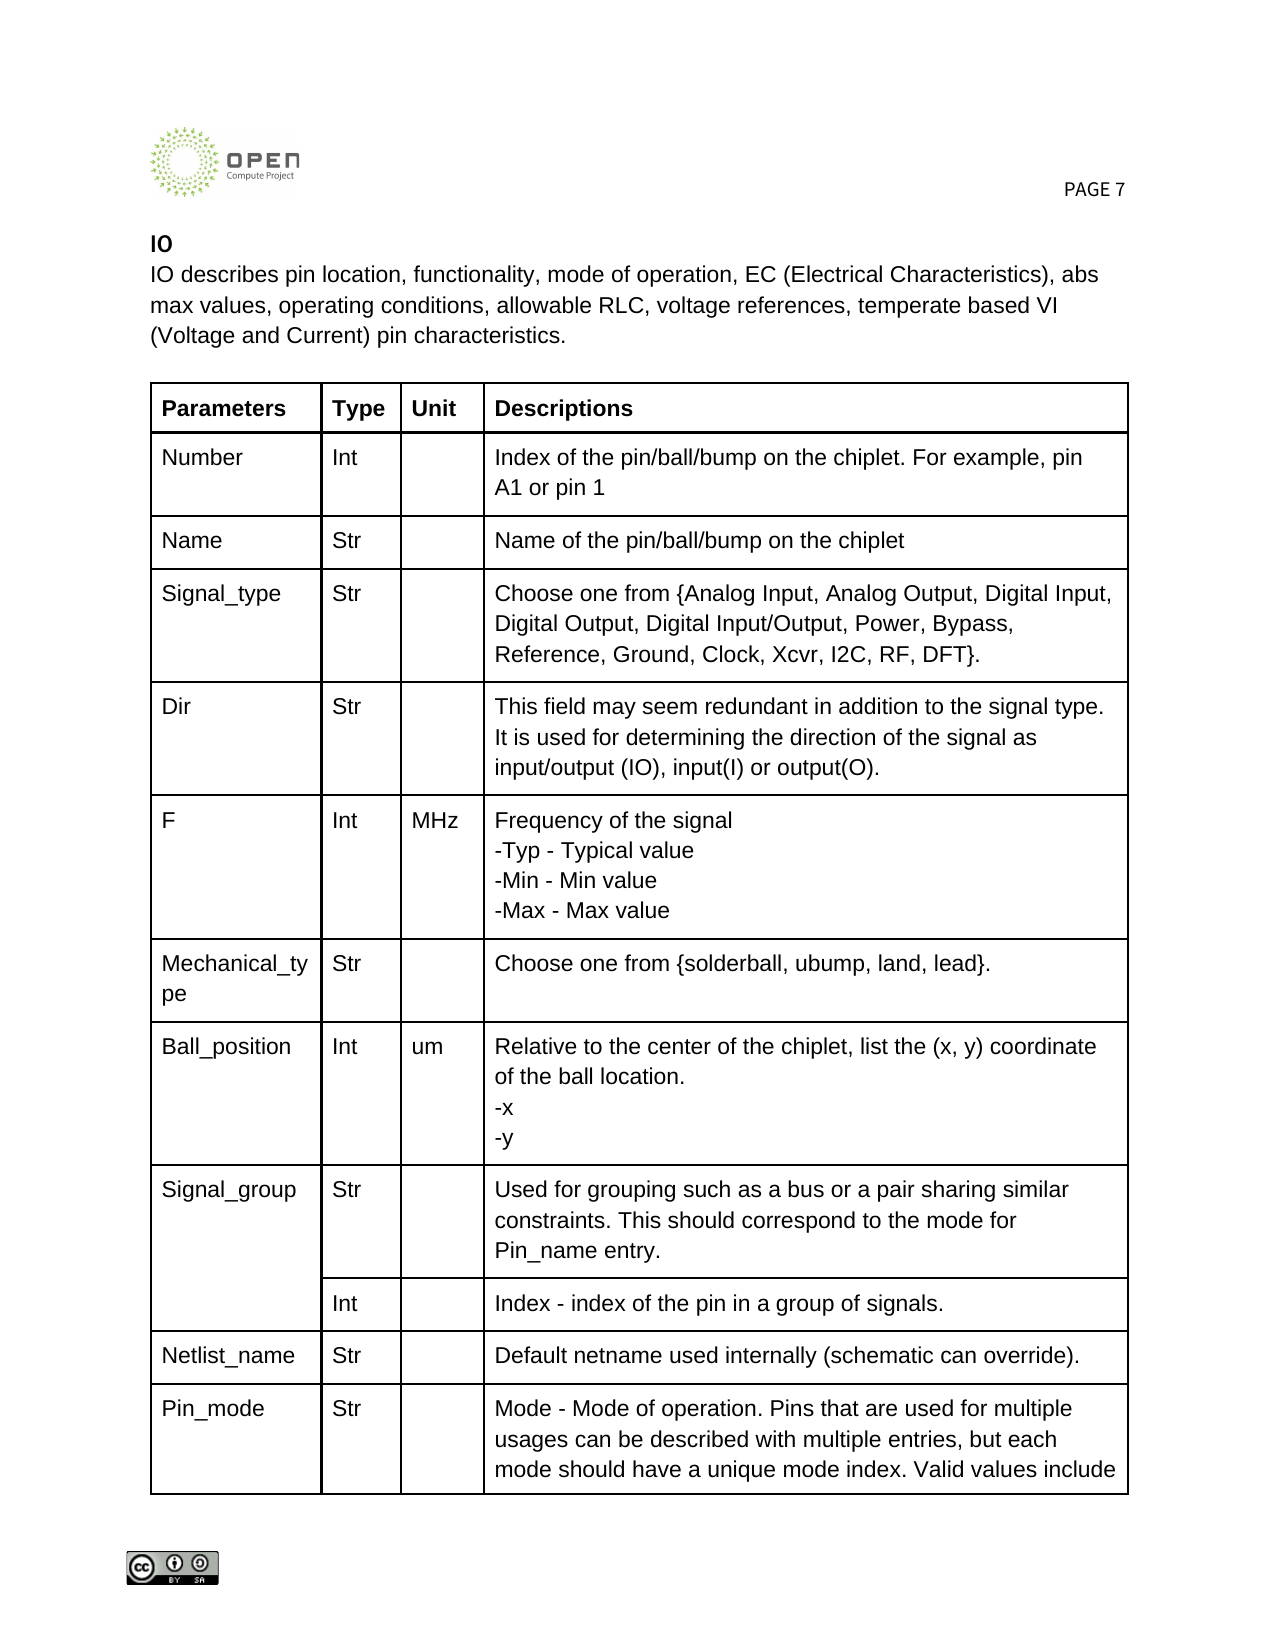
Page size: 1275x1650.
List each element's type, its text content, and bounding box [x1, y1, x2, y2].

table_cell Str [323, 1332, 400, 1383]
table_cell Index - index of the pin in a group of signals. [485, 1279, 1127, 1330]
table_cell Str [323, 1166, 400, 1277]
table_cell Default netname used internally (schematic can override). [485, 1332, 1127, 1383]
table_header Descriptions [485, 384, 1127, 431]
table_cell Str [323, 570, 400, 681]
table_cell Str [323, 683, 400, 794]
table_cell Int [323, 434, 400, 514]
text IO describes pin location, functionality, mode of operation, EC (Electrical Characteristics), abs max values, operating conditions, allowable RLC, voltage references, temperate based VI (Voltage and Current) pin characteristics. [150, 261, 1125, 348]
table_cell Ball_position [152, 1023, 320, 1164]
table_cell Relative to the center of the chiplet, list the (x, y) coordinate of the ball location. -x -y [485, 1023, 1127, 1164]
table_cell Mechanical_type [152, 940, 320, 1021]
table_cell Signal_type [152, 570, 320, 681]
table_cell [402, 940, 483, 1021]
table_cell [402, 1385, 483, 1492]
table_cell Signal_group [152, 1166, 320, 1330]
table_cell [402, 1279, 483, 1330]
picture [126, 1551, 219, 1585]
table_cell Int [323, 1023, 400, 1164]
table_cell Name [152, 517, 320, 568]
table_cell [402, 570, 483, 681]
table_header Type [323, 384, 400, 431]
subtitle IO [150, 228, 1125, 257]
table_cell This field may seem redundant in addition to the signal type. It is used for determining the direction of the signal as input/output (IO), input(I) or output(O). [485, 683, 1127, 794]
table_cell [402, 1166, 483, 1277]
table_cell [402, 683, 483, 794]
table_cell Choose one from {Analog Input, Analog Output, Digital Input, Digital Output, Digital Input/Output, Power, Bypass, Reference, Ground, Clock, Xcvr, I2C, RF, DFT}. [485, 570, 1127, 681]
table_cell Str [323, 940, 400, 1021]
table_cell Number [152, 434, 320, 514]
table_cell Netlist_name [152, 1332, 320, 1383]
picture [150, 127, 300, 197]
table_cell Choose one from {solderball, ubump, land, lead}. [485, 940, 1127, 1021]
table_cell Dir [152, 683, 320, 794]
table_cell [402, 517, 483, 568]
table_cell MHz [402, 796, 483, 937]
table_cell Frequency of the signal -Typ - Typical value -Min - Min value -Max - Max value [485, 796, 1127, 937]
table_cell Pin_mode [152, 1385, 320, 1492]
table_cell [402, 1332, 483, 1383]
table_cell [402, 434, 483, 514]
table_cell Index of the pin/ball/bump on the chiplet. For example, pin A1 or pin 1 [485, 434, 1127, 514]
table_header Parameters [152, 384, 320, 431]
table_cell Used for grouping such as a bus or a pair sharing similar constraints. This should correspond to the mode for Pin_name entry. [485, 1166, 1127, 1277]
table_cell um [402, 1023, 483, 1164]
table_header Unit [402, 384, 483, 431]
table_cell Int [323, 1279, 400, 1330]
table_cell Name of the pin/ball/bump on the chiplet [485, 517, 1127, 568]
table_cell Str [323, 1385, 400, 1492]
table_cell Str [323, 517, 400, 568]
table_cell Int [323, 796, 400, 937]
table_cell F [152, 796, 320, 937]
